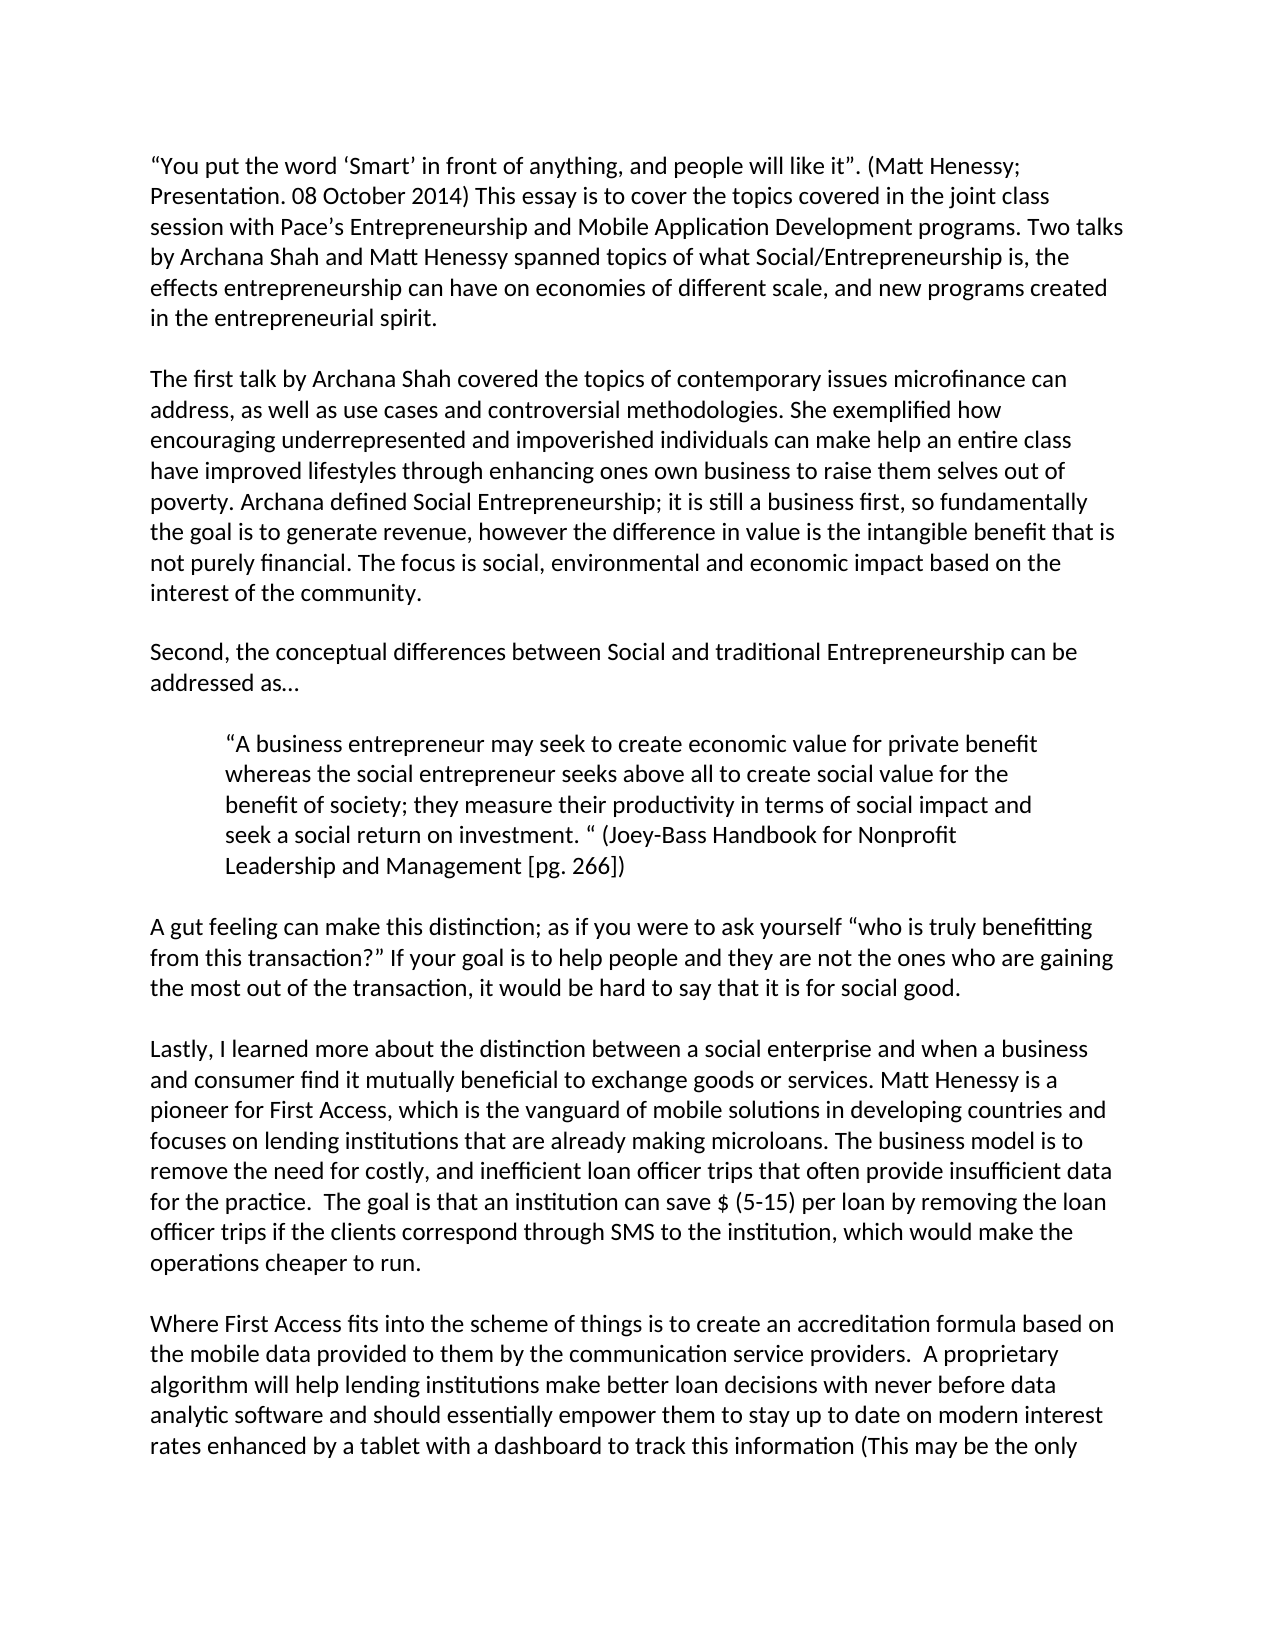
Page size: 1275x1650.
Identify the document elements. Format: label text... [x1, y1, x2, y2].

text A gut feeling can make this distinction; as if you were to ask yourself “who is truly benefitting from this transaction?” If your goal is to help people and they are not the ones who are gaining the most out of the transaction, it would be hard to say that it is for social good. [150, 911, 1125, 1003]
text The first talk by Archana Shah covered the topics of contemporary issues microfinance can address, as well as use cases and controversial methodologies. She exemplified how encouraging underrepresented and impoverished individuals can make help an entire class have improved lifestyles through enhancing ones own business to raise them selves out of poverty. Archana defined Social Entrepreneurship; it is still a business first, so fundamentally the goal is to generate revenue, however the difference in value is the intangible benefit that is not purely financial. The focus is social, environmental and economic impact based on the interest of the community. [150, 364, 1125, 608]
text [150, 1308, 1125, 1461]
text “A business entrepreneur may seek to create economic value for private benefit whereas the social entrepreneur seeks above all to create social value for the benefit of society; they measure their productivity in terms of social impact and seek a social return on investment. “ (Joey-Bass Handbook for Nonprofit Leadership and Management [pg. 266]) [225, 728, 1050, 881]
text Lastly, I learned more about the distinction between a social enterprise and when a business and consumer find it mutually beneficial to exchange goods or services. Matt Henessy is a pioneer for First Access, which is the vanguard of mobile solutions in developing countries and focuses on lending institutions that are already making microloans. The business model is to remove the need for costly, and inefficient loan officer trips that often provide insufficient data for the practice. The goal is that an institution can save $ (5-15) per loan by removing the loan officer trips if the clients correspond through SMS to the institution, which would make the operations cheaper to run. [150, 1033, 1125, 1277]
text Second, the conceptual differences between Social and traditional Entrepreneurship can be addressed as… [150, 637, 1125, 698]
text “You put the word ‘Smart’ in front of anything, and people will like it”. (Matt Henessy; Presentation. 08 October 2014) This essay is to cover the topics covered in the joint class session with Pace’s Entrepreneurship and Mobile Application Development programs. Two talks by Archana Shah and Matt Henessy spanned topics of what Social/Entrepreneurship is, the effects entrepreneurship can have on economies of different scale, and new programs created in the entrepreneurial spirit. [150, 150, 1125, 333]
